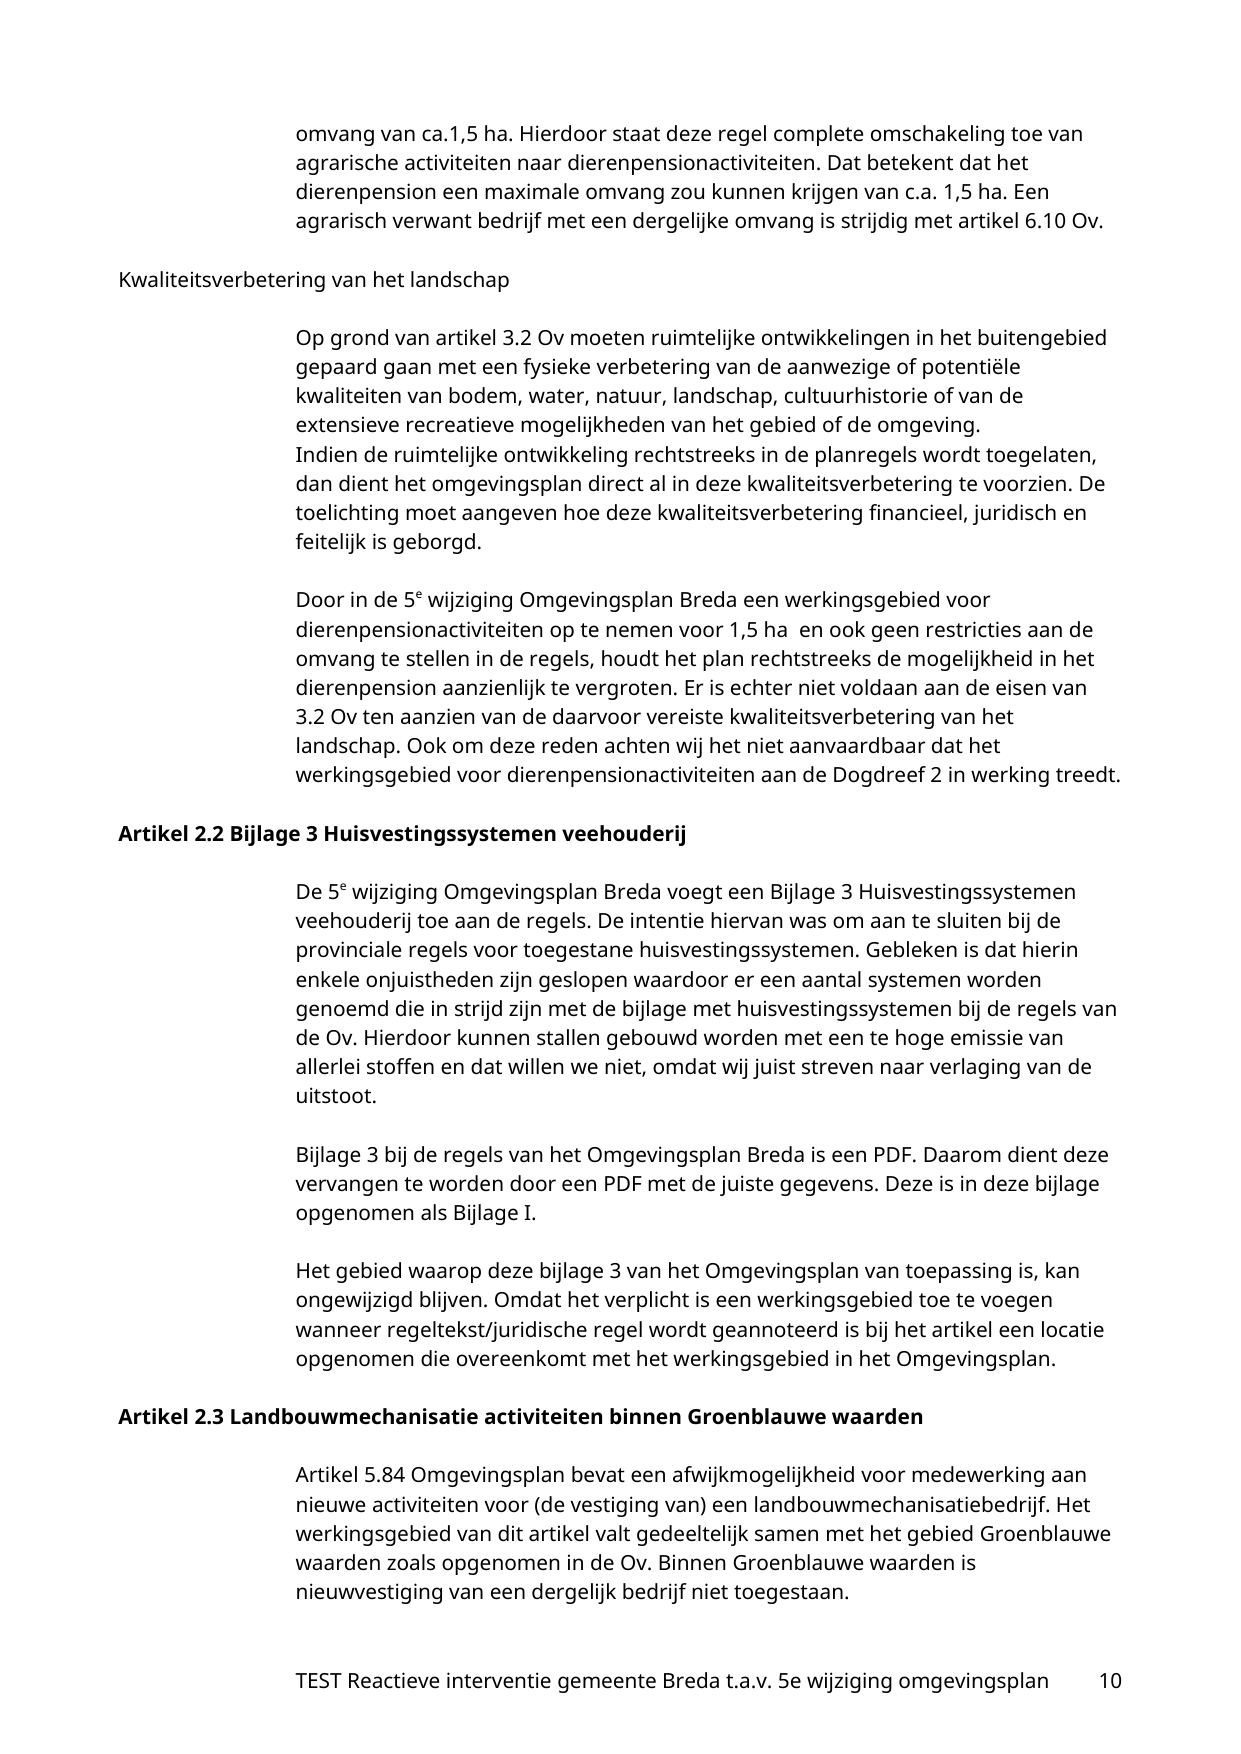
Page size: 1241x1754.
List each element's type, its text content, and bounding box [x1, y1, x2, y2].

subtitle Kwaliteitsverbetering van het landschap [118, 264, 1122, 293]
text De 5e wijziging Omgevingsplan Breda voegt een Bijlage 3 Huisvestingssystemen veehouderij toe aan de regels. De intentie hiervan was om aan te sluiten bij de provinciale regels voor toegestane huisvestingssystemen. Gebleken is dat hierin enkele onjuistheden zijn geslopen waardoor er een aantal systemen worden genoemd die in strijd zijn met de bijlage met huisvestingssystemen bij de regels van de Ov. Hierdoor kunnen stallen gebouwd worden met een te hoge emissie van allerlei stoffen en dat willen we niet, omdat wij juist streven naar verlaging van de uitstoot. [295, 876, 1122, 1110]
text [295, 118, 1122, 235]
text Door in de 5e wijziging Omgevingsplan Breda een werkingsgebied voor dierenpensionactiviteiten op te nemen voor 1,5 ha en ook geen restricties aan de omvang te stellen in de regels, houdt het plan rechtstreeks de mogelijkheid in het dierenpension aanzienlijk te vergroten. Er is echter niet voldaan aan de eisen van 3.2 Ov ten aanzien van de daarvoor vereiste kwaliteitsverbetering van het landschap. Ook om deze reden achten wij het niet aanvaardbaar dat het werkingsgebied voor dierenpensionactiviteiten aan de Dogdreef 2 in werking treedt. [295, 585, 1122, 789]
text Bijlage 3 bij de regels van het Omgevingsplan Breda is een PDF. Daarom dient deze vervangen te worden door een PDF met de juiste gegevens. Deze is in deze bijlage opgenomen als Bijlage I. [295, 1139, 1122, 1226]
text Het gebied waarop deze bijlage 3 van het Omgevingsplan van toepassing is, kan ongewijzigd blijven. Omdat het verplicht is een werkingsgebied toe te voegen wanneer regeltekst/juridische regel wordt geannoteerd is bij het artikel een locatie opgenomen die overeenkomt met het werkingsgebied in het Omgevingsplan. [295, 1256, 1122, 1372]
subtitle Artikel 2.3 Landbouwmechanisatie activiteiten binnen Groenblauwe waarden [118, 1401, 1122, 1431]
text Indien de ruimtelijke ontwikkeling rechtstreeks in de planregels wordt toegelaten, dan dient het omgevingsplan direct al in deze kwaliteitsverbetering te voorzien. De toelichting moet aangeven hoe deze kwaliteitsverbetering financieel, juridisch en feitelijk is geborgd. [295, 439, 1122, 556]
text Artikel 5.84 Omgevingsplan bevat een afwijkmogelijkheid voor medewerking aan nieuwe activiteiten voor (de vestiging van) een landbouwmechanisatiebedrijf. Het werkingsgebied van dit artikel valt gedeeltelijk samen met het gebied Groenblauwe waarden zoals opgenomen in de Ov. Binnen Groenblauwe waarden is nieuwvestiging van een dergelijk bedrijf niet toegestaan. [295, 1460, 1122, 1606]
subtitle Artikel 2.2 Bijlage 3 Huisvestingssystemen veehouderij [118, 818, 1122, 847]
text Op grond van artikel 3.2 Ov moeten ruimtelijke ontwikkelingen in het buitengebied gepaard gaan met een fysieke verbetering van de aanwezige of potentiële kwaliteiten van bodem, water, natuur, landschap, cultuurhistorie of van de extensieve recreatieve mogelijkheden van het gebied of de omgeving. [295, 322, 1122, 439]
